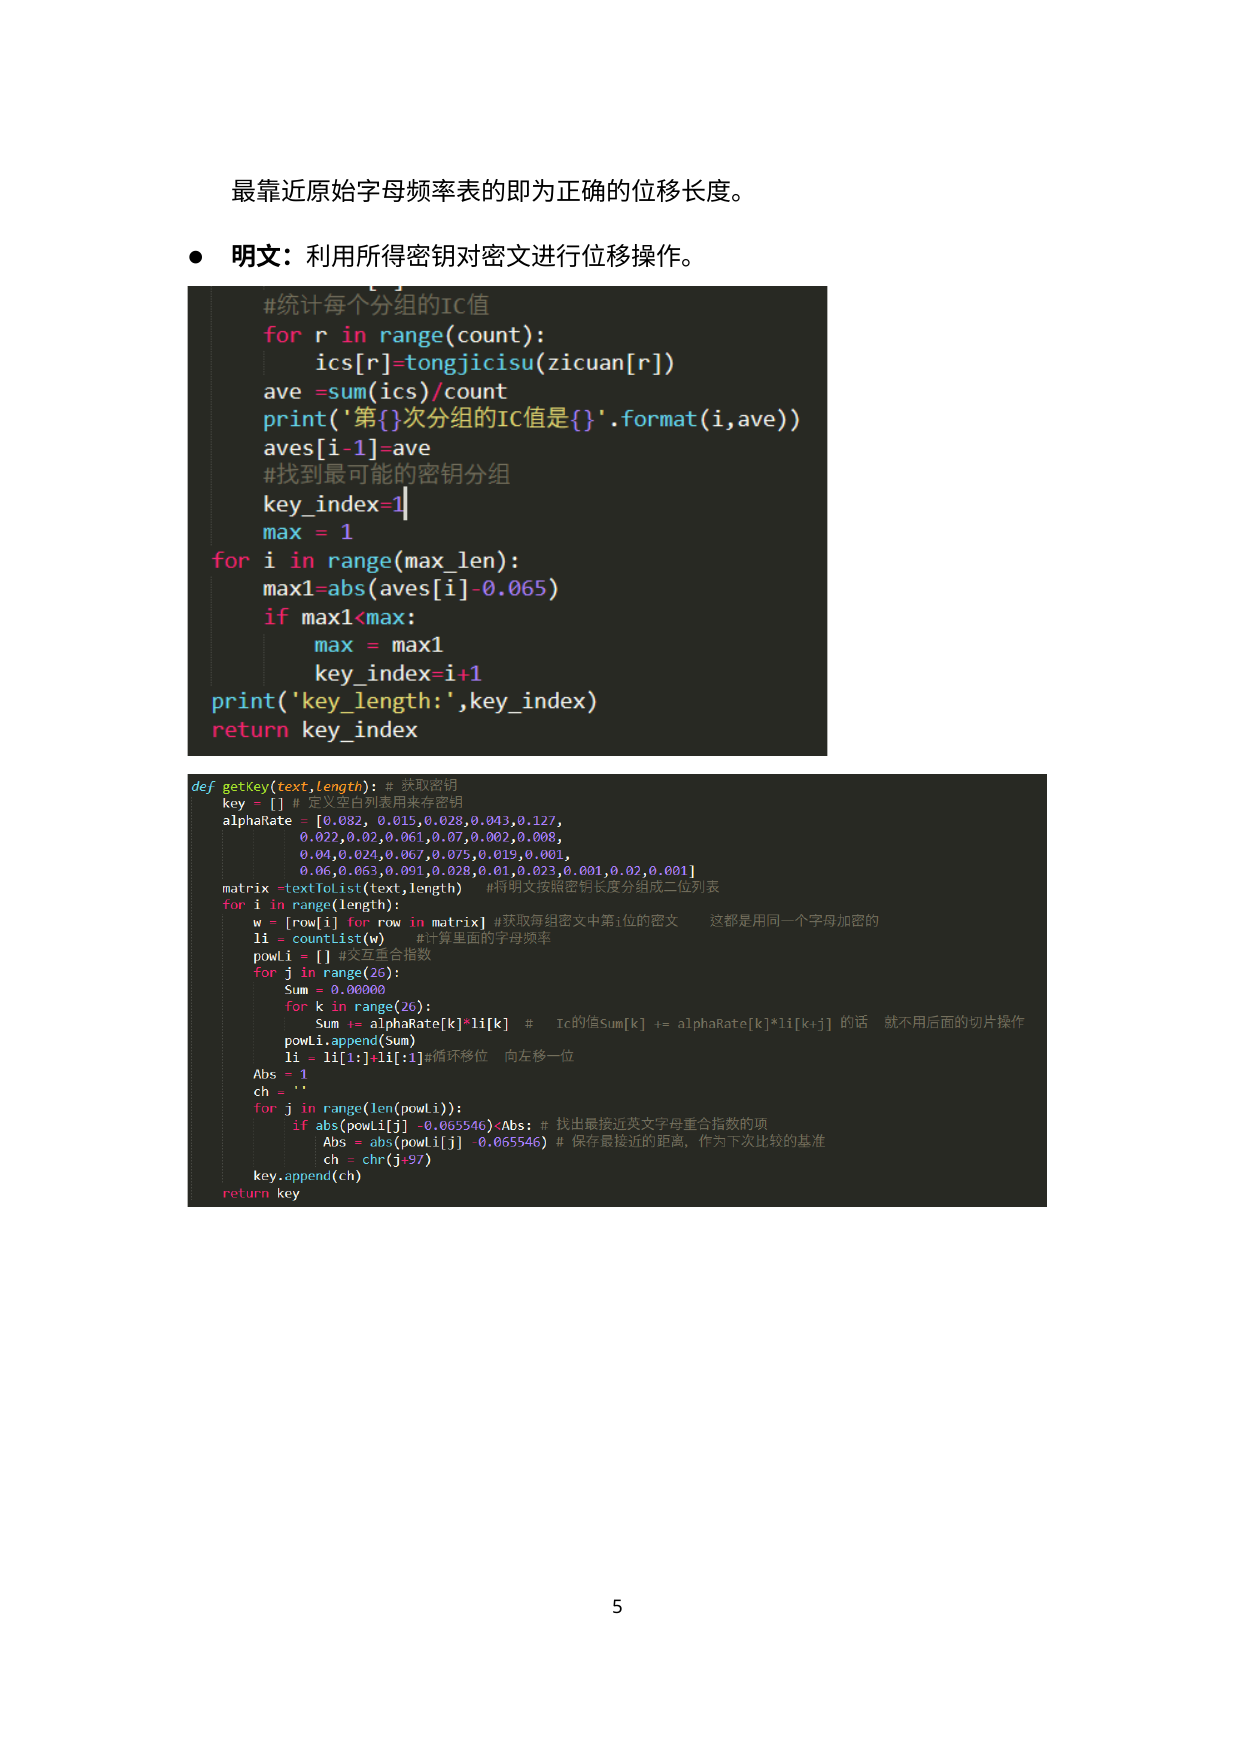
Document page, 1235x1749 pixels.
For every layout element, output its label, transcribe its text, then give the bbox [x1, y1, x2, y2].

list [187, 157, 1047, 222]
list 明文：利用所得密钥对密文进行位移操作。 [187, 222, 1047, 287]
picture [187, 286, 828, 756]
picture [187, 774, 1047, 1207]
